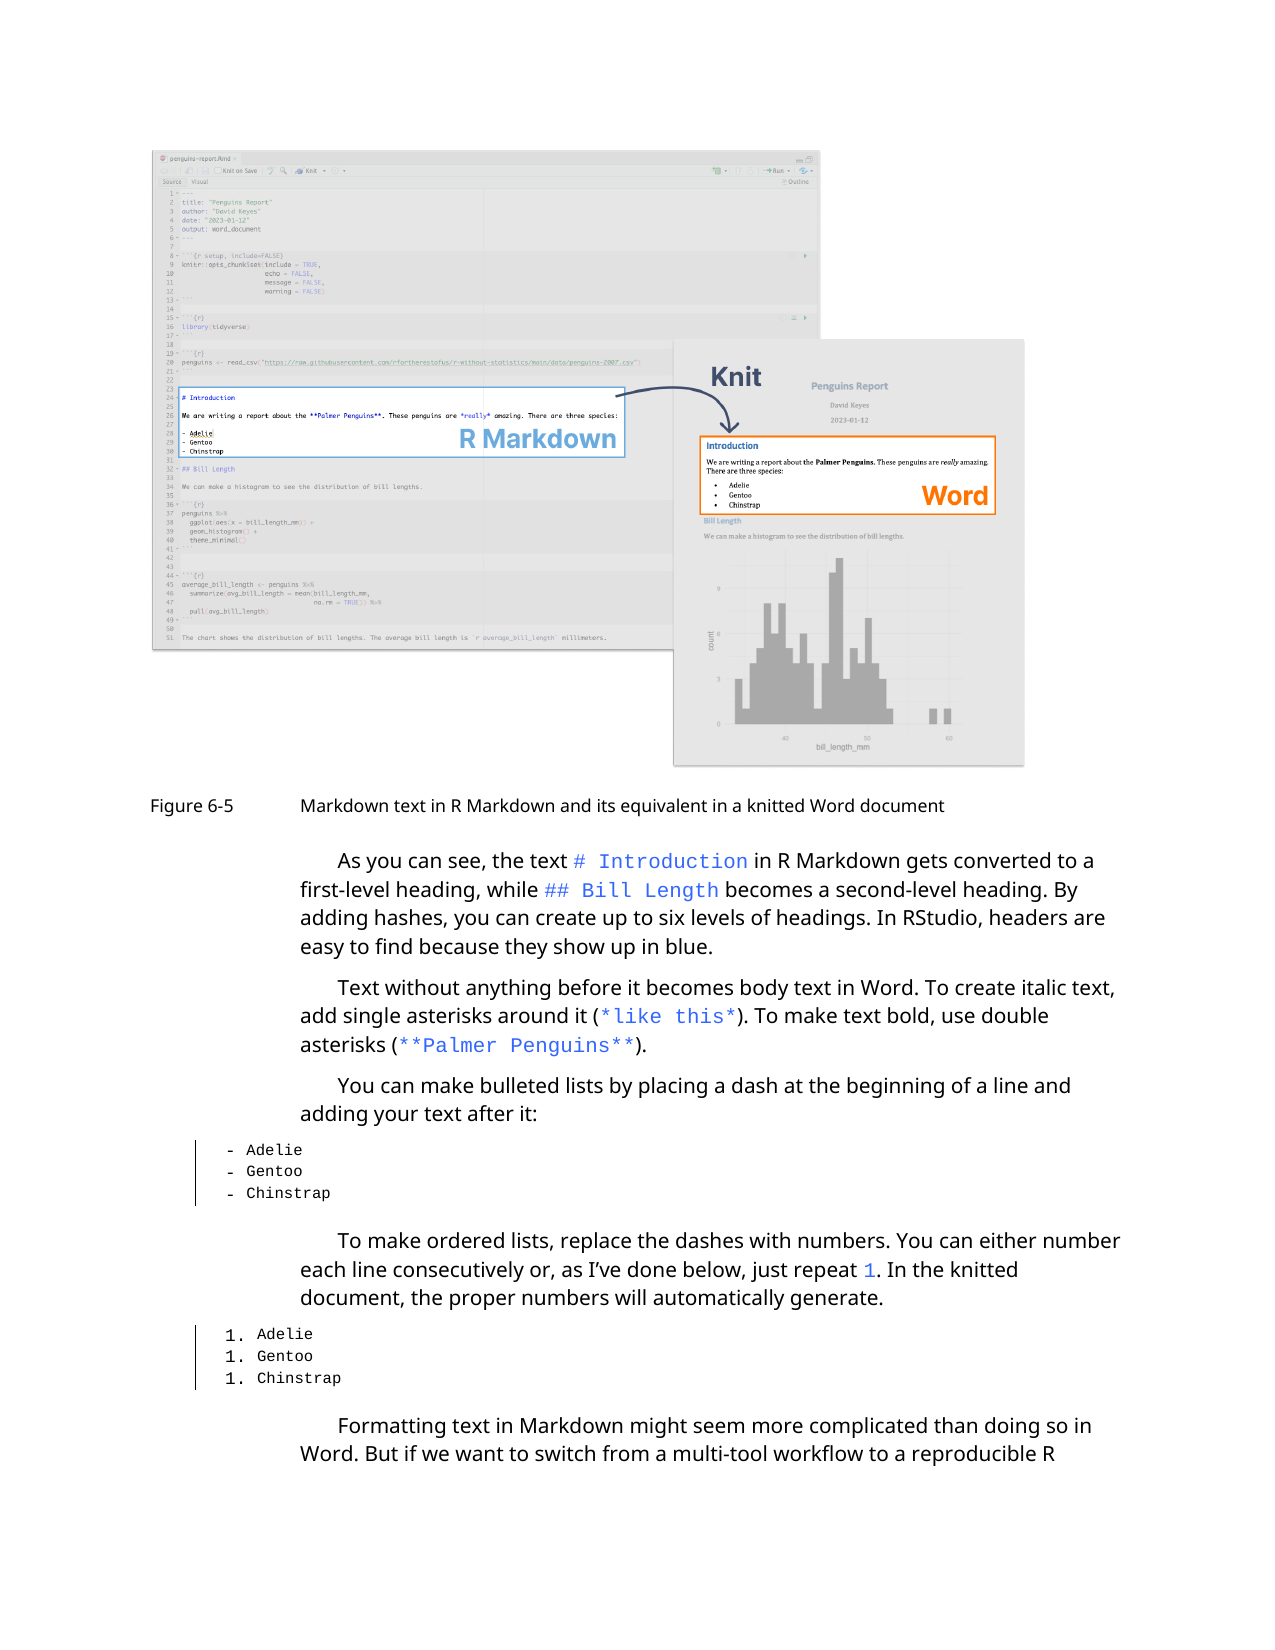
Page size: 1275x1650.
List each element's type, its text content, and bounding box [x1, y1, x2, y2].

text To make ordered lists, replace the dashes with numbers. You can either number each line consecutively or, as I’ve done below, just repeat 1. In the knitted document, the proper numbers will automatically generate. [300, 1227, 1125, 1312]
text As you can see, the text # Introduction in R Markdown gets converted to a first-level heading, while ## Bill Length becomes a second-level heading. By adding hashes, you can create up to six levels of headings. In RStudio, headers are easy to find because they show up in blue. [300, 846, 1125, 960]
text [300, 1411, 1125, 1468]
text 1. Adelie [195, 1324, 1125, 1346]
text You can make bulleted lists by placing a dash at the beginning of a line and adding your text after it: [300, 1071, 1125, 1128]
text 1. Chinstrap [196, 1368, 1125, 1390]
text - Gentoo [196, 1162, 1125, 1184]
text Markdown text in R Markdown and its equivalent in a knitted Word document [150, 793, 1125, 818]
picture [150, 150, 1025, 769]
text 1. Gentoo [196, 1346, 1125, 1368]
text Text without anything before it becomes body text in Word. To create italic text, add single asterisks around it (*like this*). To make text bold, use double asterisks (**Palmer Penguins**). [300, 973, 1125, 1058]
text - Adelie [196, 1140, 1125, 1162]
text - Chinstrap [196, 1184, 1125, 1206]
